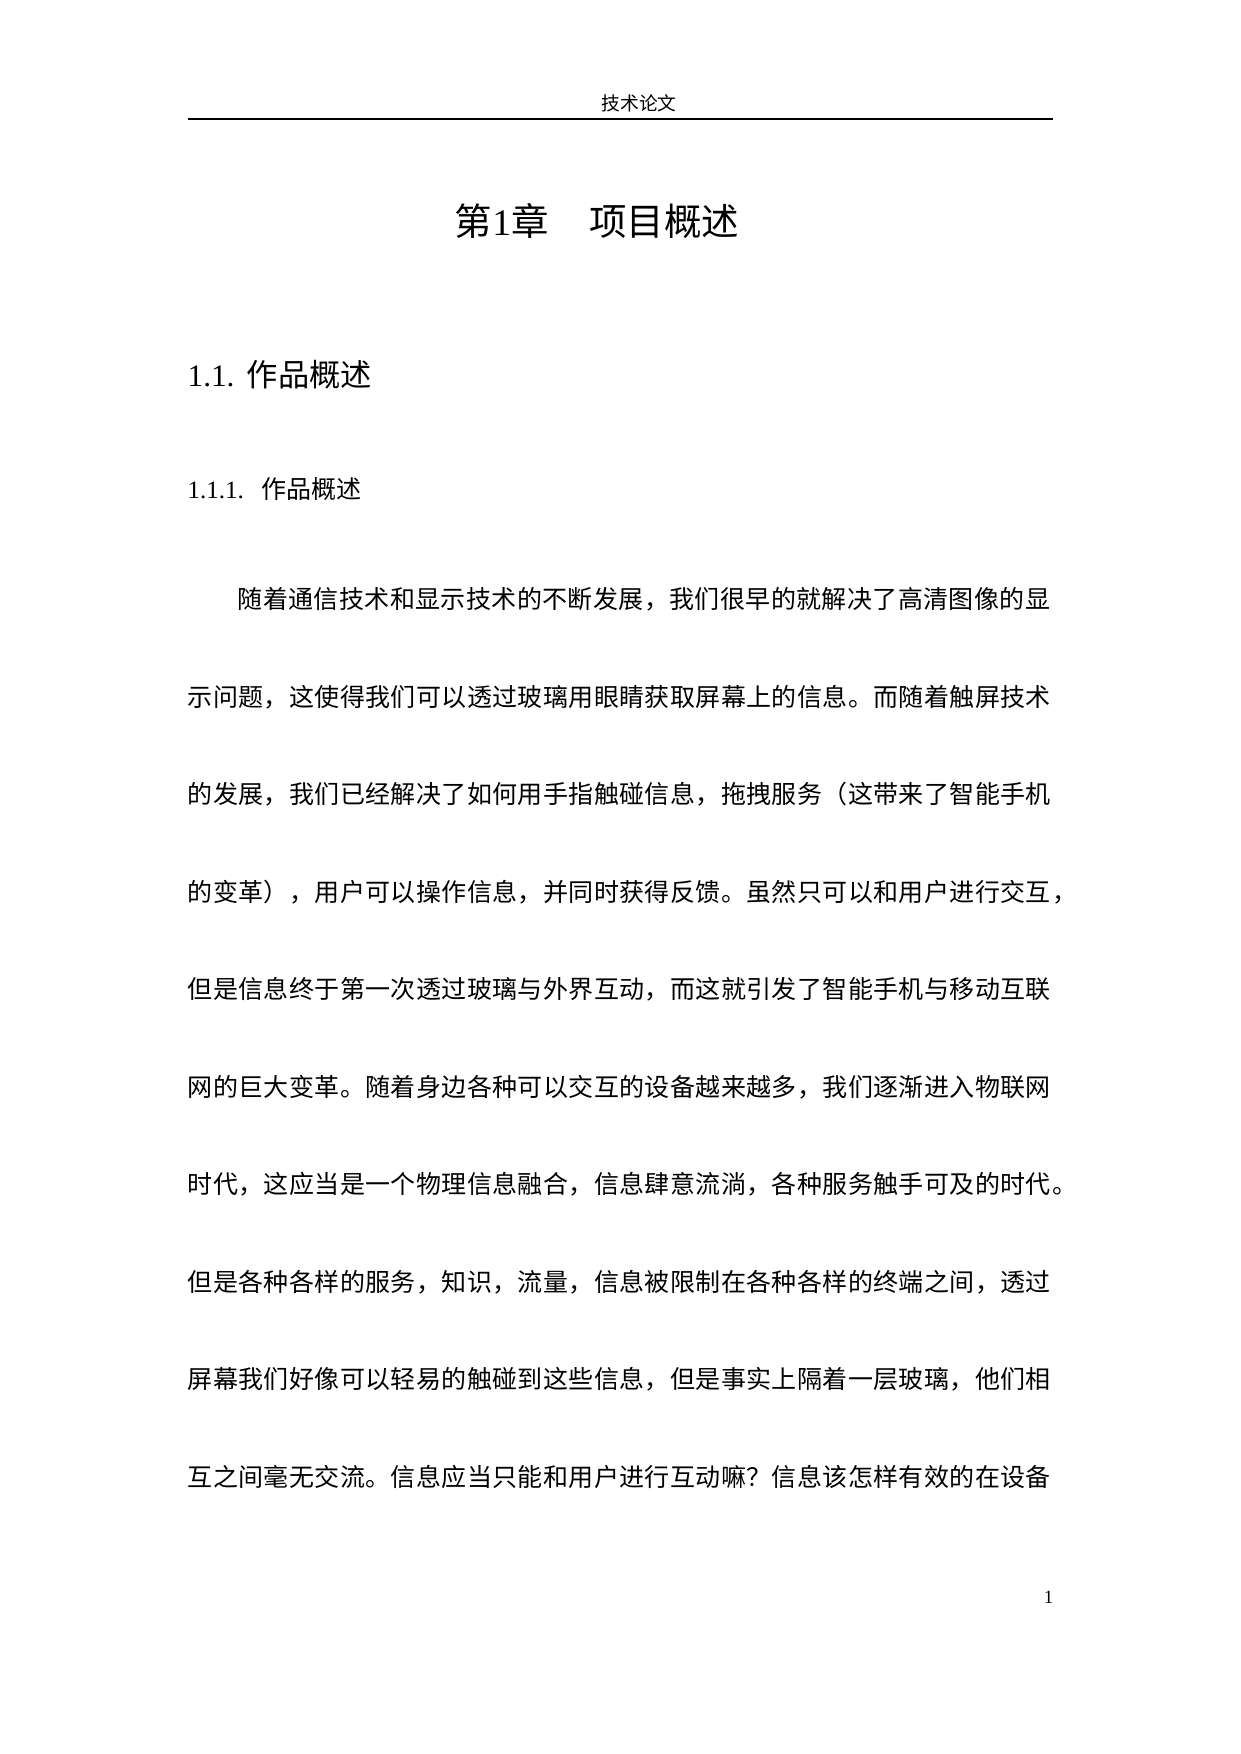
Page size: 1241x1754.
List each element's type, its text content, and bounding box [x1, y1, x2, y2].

subtitle 作品概述 [187, 455, 1053, 520]
subtitle 项目概述 [187, 187, 1053, 252]
subtitle 作品概述 [187, 340, 1053, 405]
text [187, 565, 1053, 1508]
